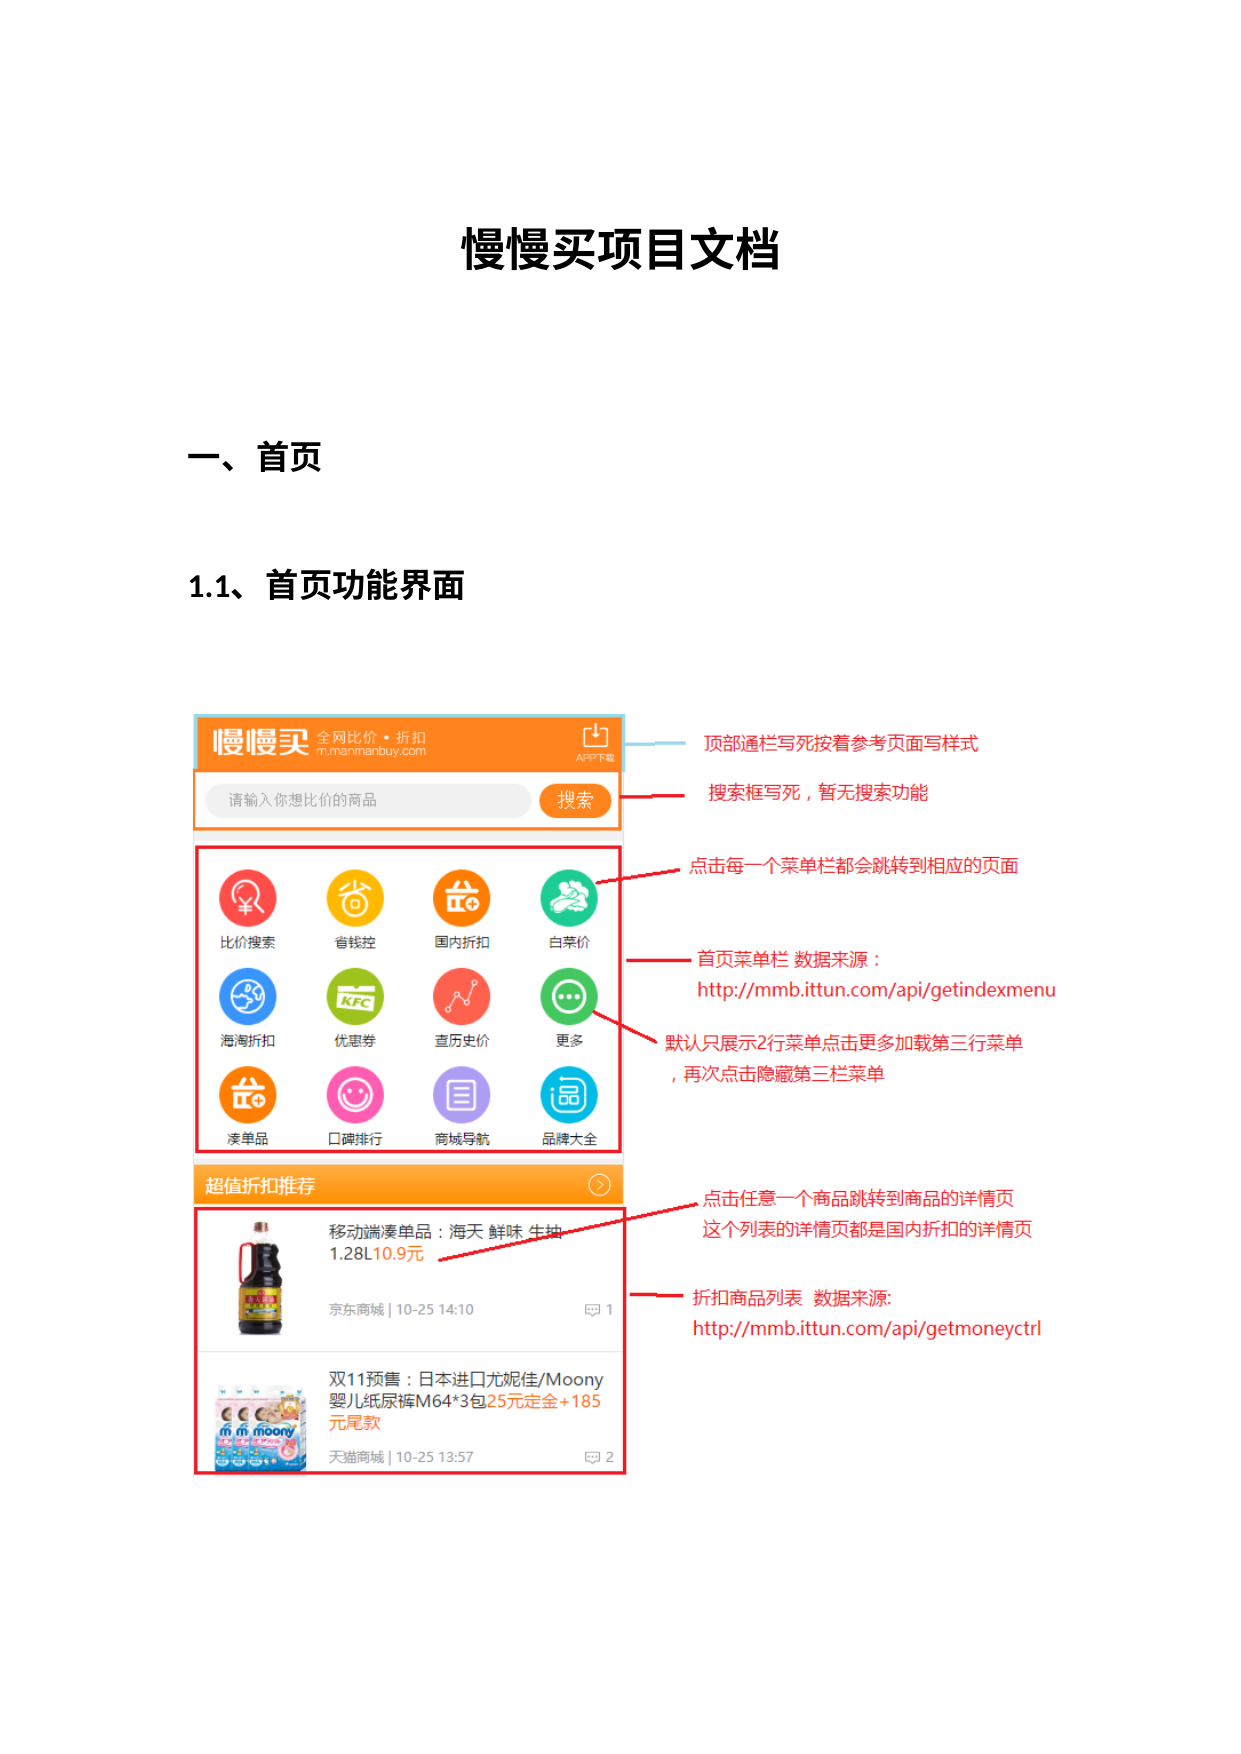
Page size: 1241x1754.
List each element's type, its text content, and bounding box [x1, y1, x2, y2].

subtitle 慢慢买项目文档 [187, 197, 1053, 295]
subtitle 首页 [187, 423, 1053, 488]
subtitle 首页功能界面 [187, 550, 1053, 615]
picture [192, 714, 1069, 1477]
